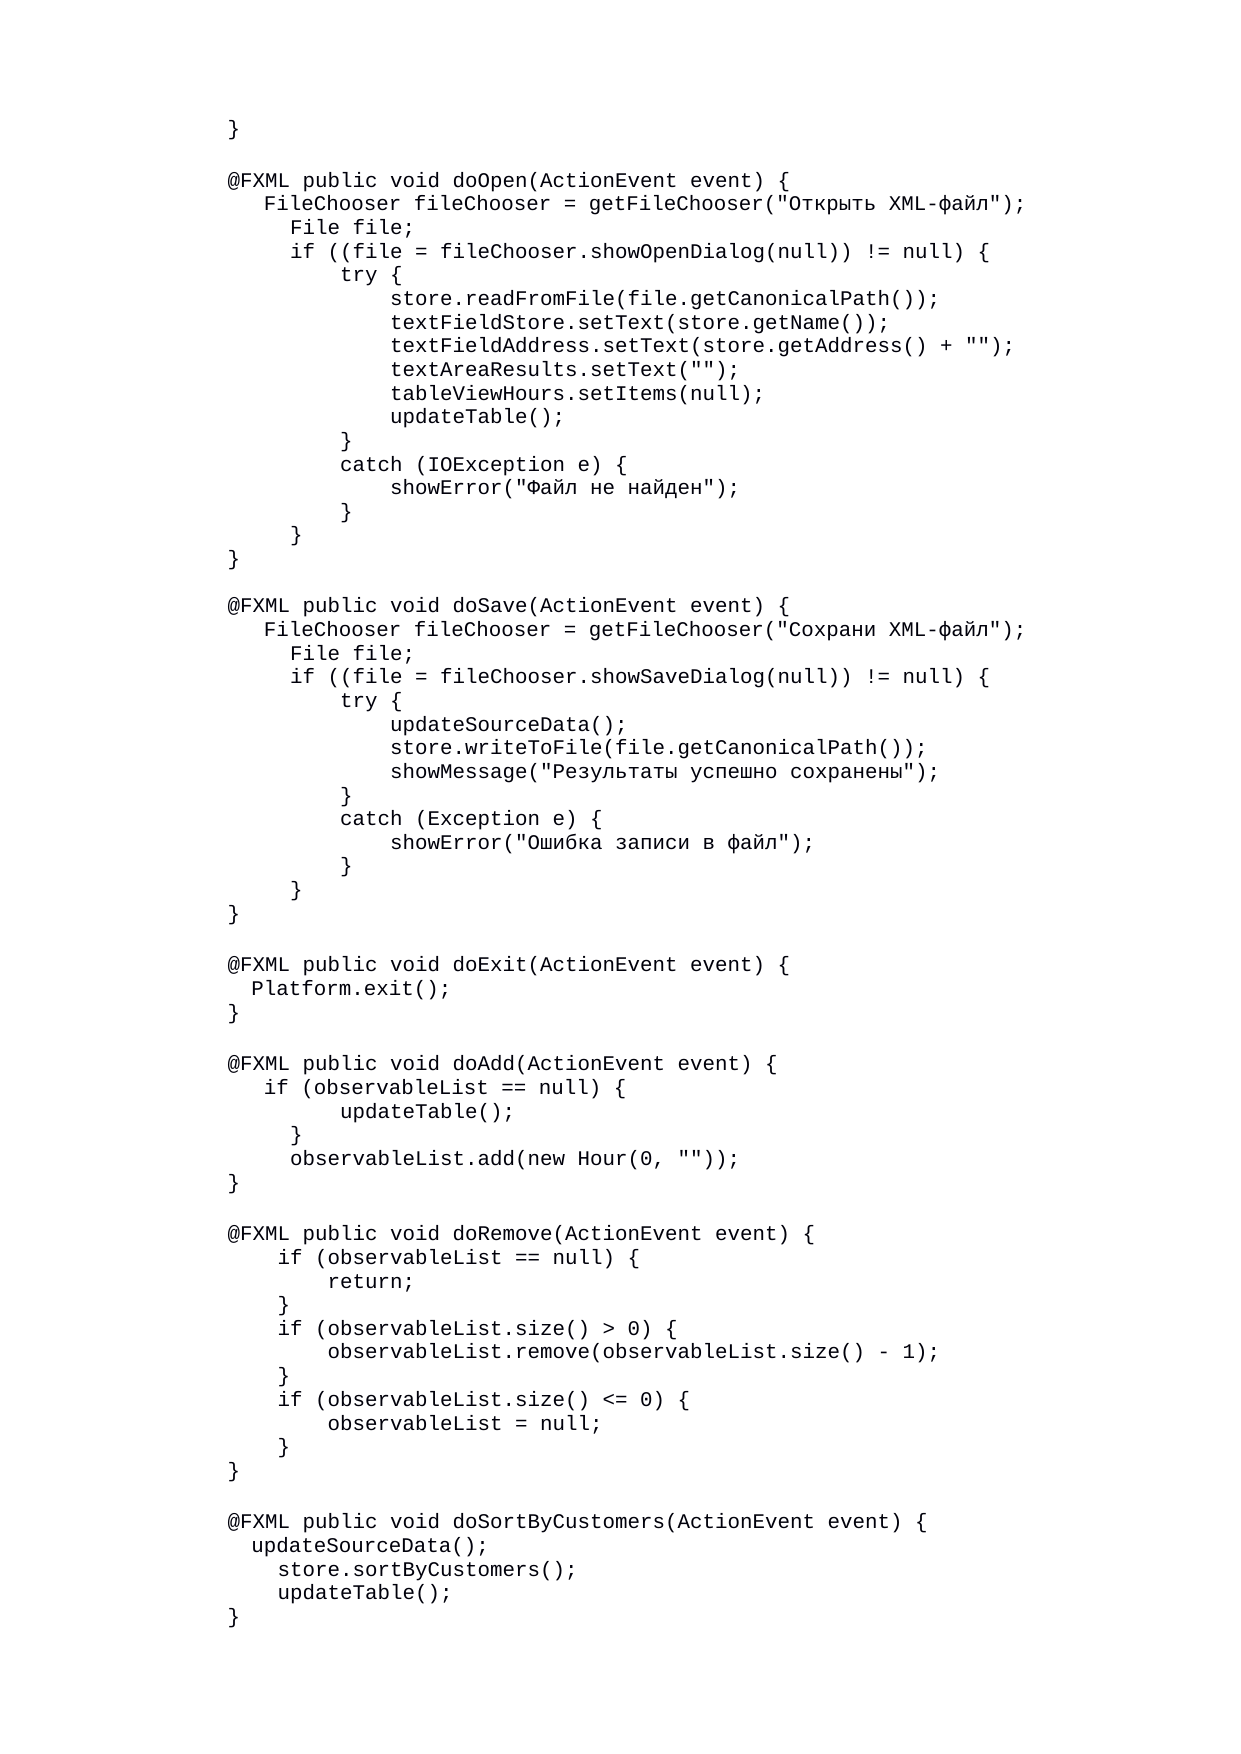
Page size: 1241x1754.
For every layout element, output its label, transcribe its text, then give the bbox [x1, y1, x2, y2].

text showMessage("Результаты успешно сохранены"); [177, 761, 1063, 784]
text FileChooser fileChooser = getFileChooser("Открыть XML-файл"); [177, 193, 1063, 217]
text if ((file = fileChooser.showSaveDialog(null)) != null) { [177, 666, 1063, 690]
text showError("Ошибка записи в файл"); [177, 832, 1063, 856]
text } [177, 1124, 1063, 1148]
text @FXML public void doSave(ActionEvent event) { [177, 595, 1063, 619]
text } [177, 1002, 1063, 1025]
text File file; [177, 217, 1063, 241]
text } [177, 1172, 1063, 1195]
text } [177, 501, 1063, 524]
text catch (IOException e) { [177, 453, 1063, 477]
text } [177, 118, 1063, 142]
text textFieldStore.setText(store.getName()); [177, 312, 1063, 335]
text } [177, 1365, 1063, 1389]
text try { [177, 264, 1063, 288]
text store.writeToFile(file.getCanonicalPath()); [177, 737, 1063, 761]
text if (observableList == null) { [177, 1077, 1063, 1101]
text showError("Файл не найден"); [177, 477, 1063, 501]
text textAreaResults.setText(""); [177, 359, 1063, 383]
text if (observableList.size() <= 0) { [177, 1389, 1063, 1412]
text } [177, 784, 1063, 808]
text updateTable(); [177, 1582, 1063, 1606]
text @FXML public void doSortByCustomers(ActionEvent event) { [177, 1511, 1063, 1535]
text } [177, 1436, 1063, 1460]
text FileChooser fileChooser = getFileChooser("Сохрани XML-файл"); [177, 619, 1063, 643]
text } [177, 903, 1063, 926]
text } [177, 524, 1063, 548]
text @FXML public void doAdd(ActionEvent event) { [177, 1053, 1063, 1077]
text if (observableList == null) { [177, 1247, 1063, 1271]
text File file; [177, 643, 1063, 666]
text } [177, 430, 1063, 453]
text try { [177, 690, 1063, 714]
text @FXML public void doExit(ActionEvent event) { [177, 954, 1063, 978]
text } [177, 1460, 1063, 1483]
text @FXML public void doOpen(ActionEvent event) { [177, 170, 1063, 193]
text updateSourceData(); [177, 714, 1063, 737]
text observableList = null; [177, 1412, 1063, 1436]
text if ((file = fileChooser.showOpenDialog(null)) != null) { [177, 241, 1063, 264]
text updateSourceData(); [177, 1535, 1063, 1559]
text tableViewHours.setItems(null); [177, 383, 1063, 406]
text } [177, 548, 1063, 572]
text } [177, 879, 1063, 903]
text if (observableList.size() > 0) { [177, 1318, 1063, 1342]
text observableList.remove(observableList.size() - 1); [177, 1342, 1063, 1365]
text updateTable(); [177, 1101, 1063, 1124]
text textFieldAddress.setText(store.getAddress() + ""); [177, 335, 1063, 359]
text } [177, 856, 1063, 879]
text store.readFromFile(file.getCanonicalPath()); [177, 288, 1063, 312]
text catch (Exception e) { [177, 808, 1063, 832]
text return; [177, 1271, 1063, 1294]
text } [177, 1606, 1063, 1630]
text store.sortByCustomers(); [177, 1559, 1063, 1582]
text updateTable(); [177, 406, 1063, 430]
text @FXML public void doRemove(ActionEvent event) { [177, 1223, 1063, 1247]
text } [177, 1294, 1063, 1318]
text Platform.exit(); [177, 978, 1063, 1002]
text observableList.add(new Hour(0, "")); [177, 1148, 1063, 1172]
